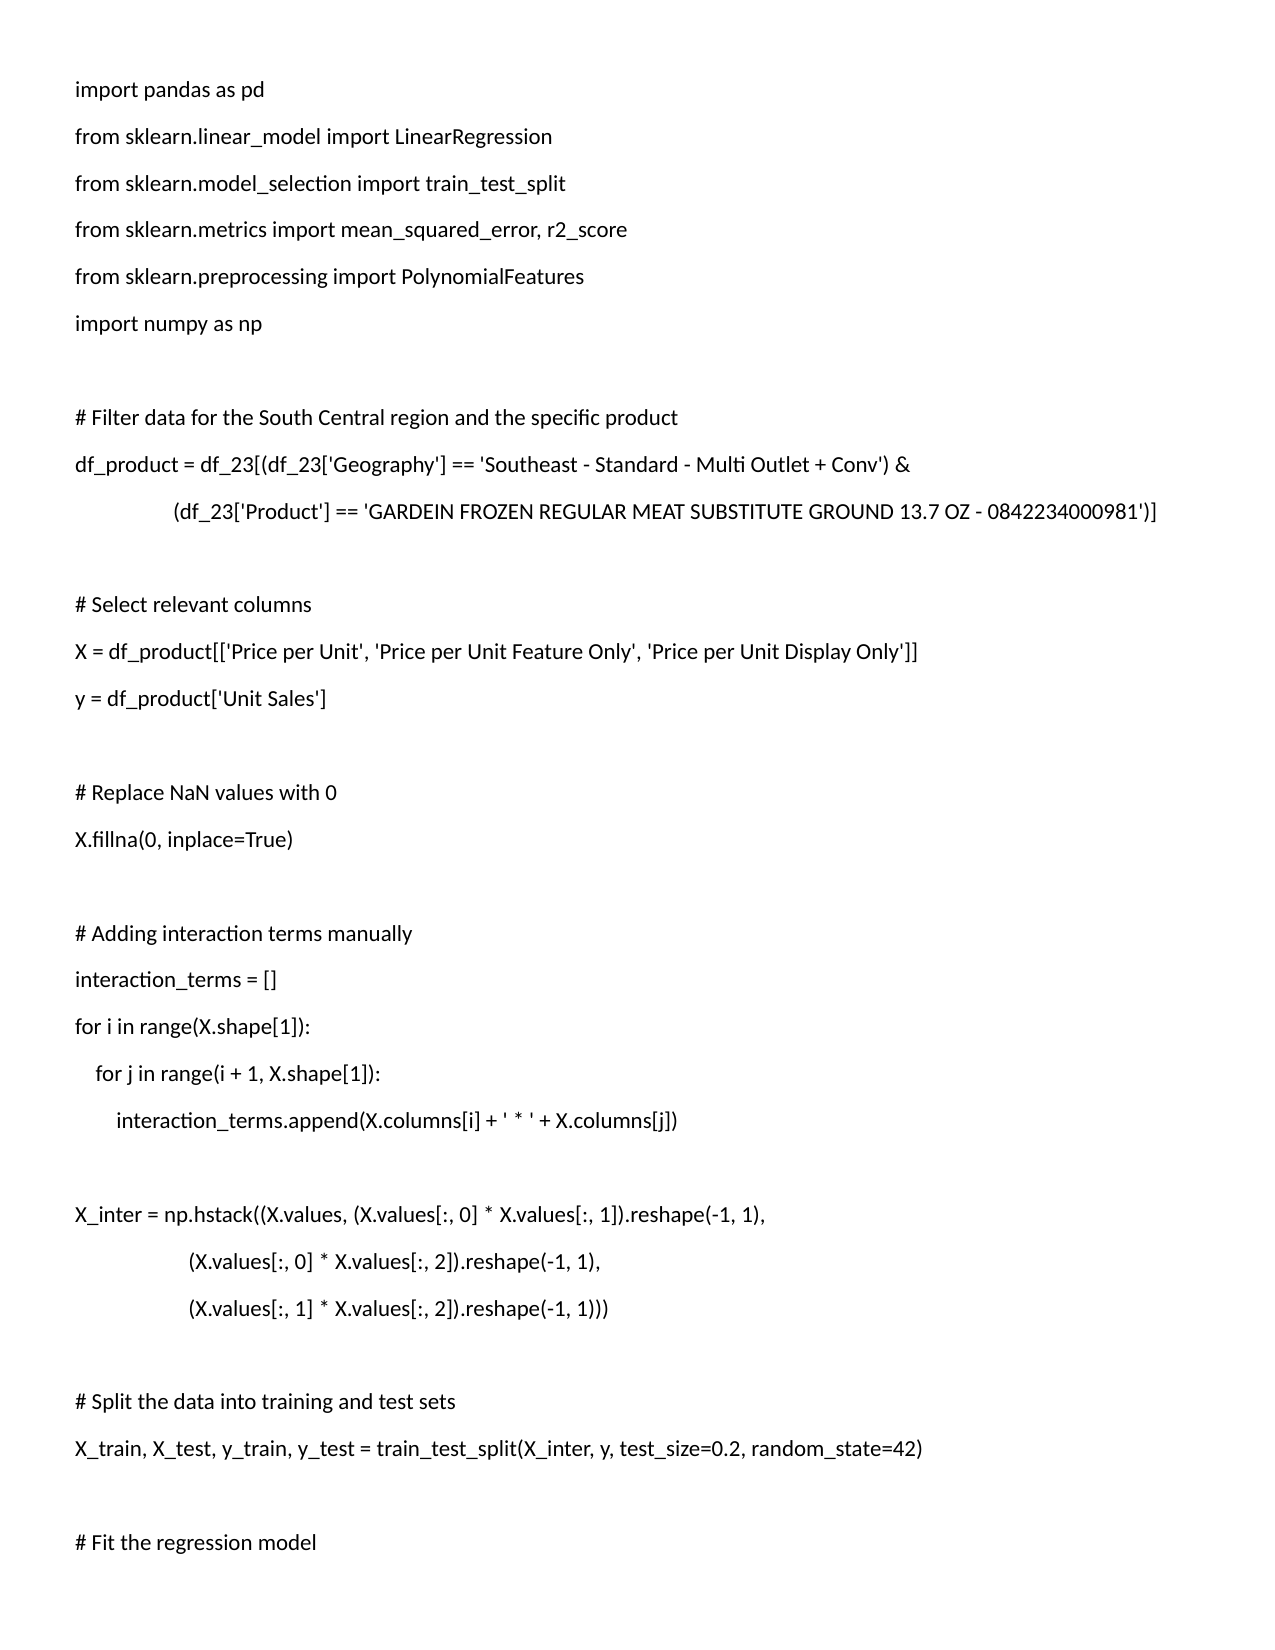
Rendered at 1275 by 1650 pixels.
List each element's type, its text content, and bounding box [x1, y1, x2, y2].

text from sklearn.preprocessing import PolynomialFeatures [75, 262, 1200, 291]
text (df_23['Product'] == 'GARDEIN FROZEN REGULAR MEAT SUBSTITUTE GROUND 13.7 OZ - 0842234000981')] [75, 497, 1200, 525]
text # Filter data for the South Central region and the specific product [75, 403, 1200, 431]
text interaction_terms = [] [75, 966, 1200, 994]
text # Select relevant columns [75, 591, 1200, 619]
text X.fillna(0, inplace=True) [75, 825, 1200, 853]
text # Adding interaction terms manually [75, 919, 1200, 947]
text (X.values[:, 0] * X.values[:, 2]).reshape(-1, 1), [75, 1247, 1200, 1275]
text from sklearn.linear_model import LinearRegression [75, 122, 1200, 150]
text interaction_terms.append(X.columns[i] + ' * ' + X.columns[j]) [75, 1106, 1200, 1134]
text from sklearn.model_selection import train_test_split [75, 169, 1200, 197]
text # Fit the regression model [75, 1528, 1200, 1556]
text X = df_product[['Price per Unit', 'Price per Unit Feature Only', 'Price per Unit Display Only']] [75, 637, 1200, 666]
text X_train, X_test, y_train, y_test = train_test_split(X_inter, y, test_size=0.2, random_state=42) [75, 1434, 1200, 1462]
text from sklearn.metrics import mean_squared_error, r2_score [75, 216, 1200, 244]
text for i in range(X.shape[1]): [75, 1012, 1200, 1041]
text (X.values[:, 1] * X.values[:, 2]).reshape(-1, 1))) [75, 1294, 1200, 1322]
text import pandas as pd [75, 75, 1200, 103]
text df_product = df_23[(df_23['Geography'] == 'Southeast - Standard - Multi Outlet + Conv') & [75, 450, 1200, 478]
text # Split the data into training and test sets [75, 1387, 1200, 1416]
text import numpy as np [75, 309, 1200, 337]
text y = df_product['Unit Sales'] [75, 684, 1200, 712]
text for j in range(i + 1, X.shape[1]): [75, 1059, 1200, 1087]
text X_inter = np.hstack((X.values, (X.values[:, 0] * X.values[:, 1]).reshape(-1, 1), [75, 1200, 1200, 1228]
text # Replace NaN values with 0 [75, 778, 1200, 806]
